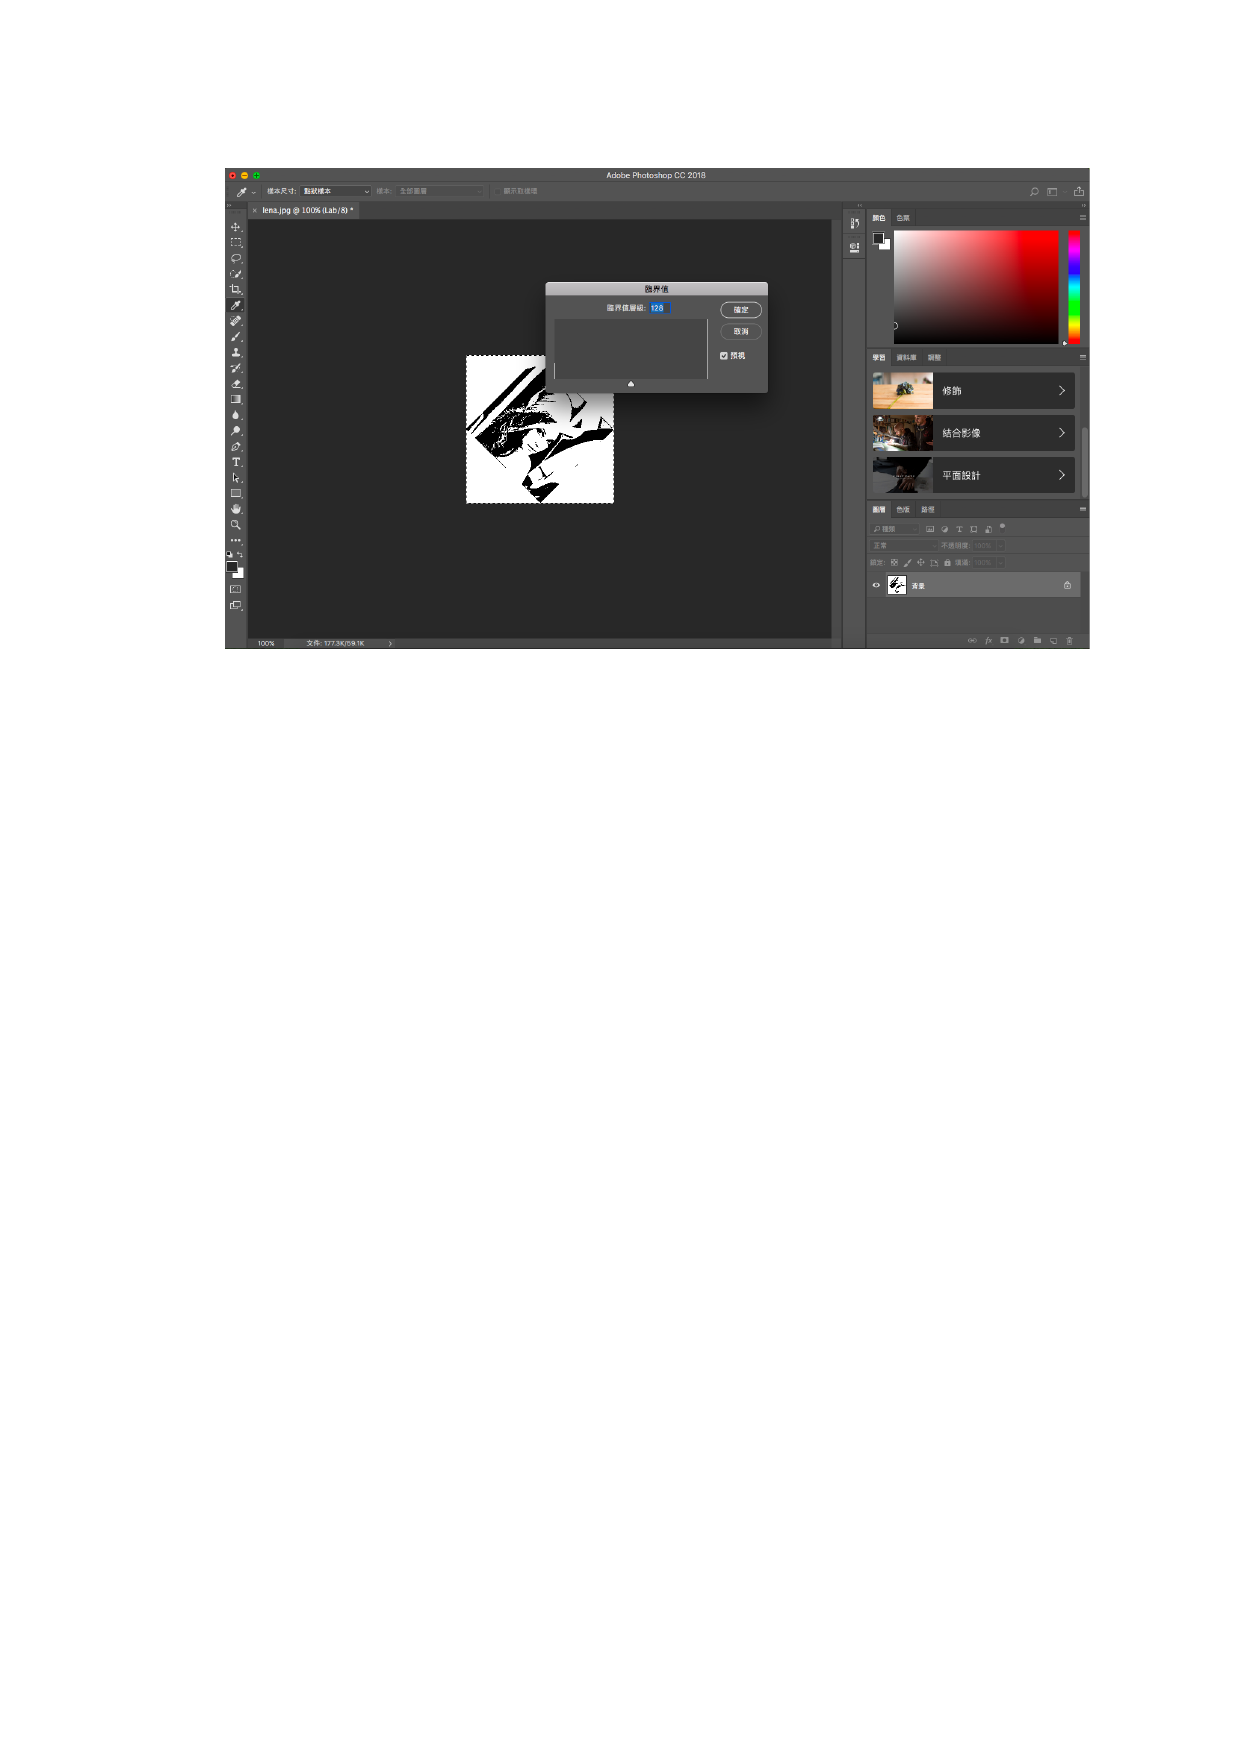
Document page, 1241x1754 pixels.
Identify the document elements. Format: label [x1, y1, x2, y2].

picture [225, 168, 1090, 649]
list [187, 169, 1053, 669]
